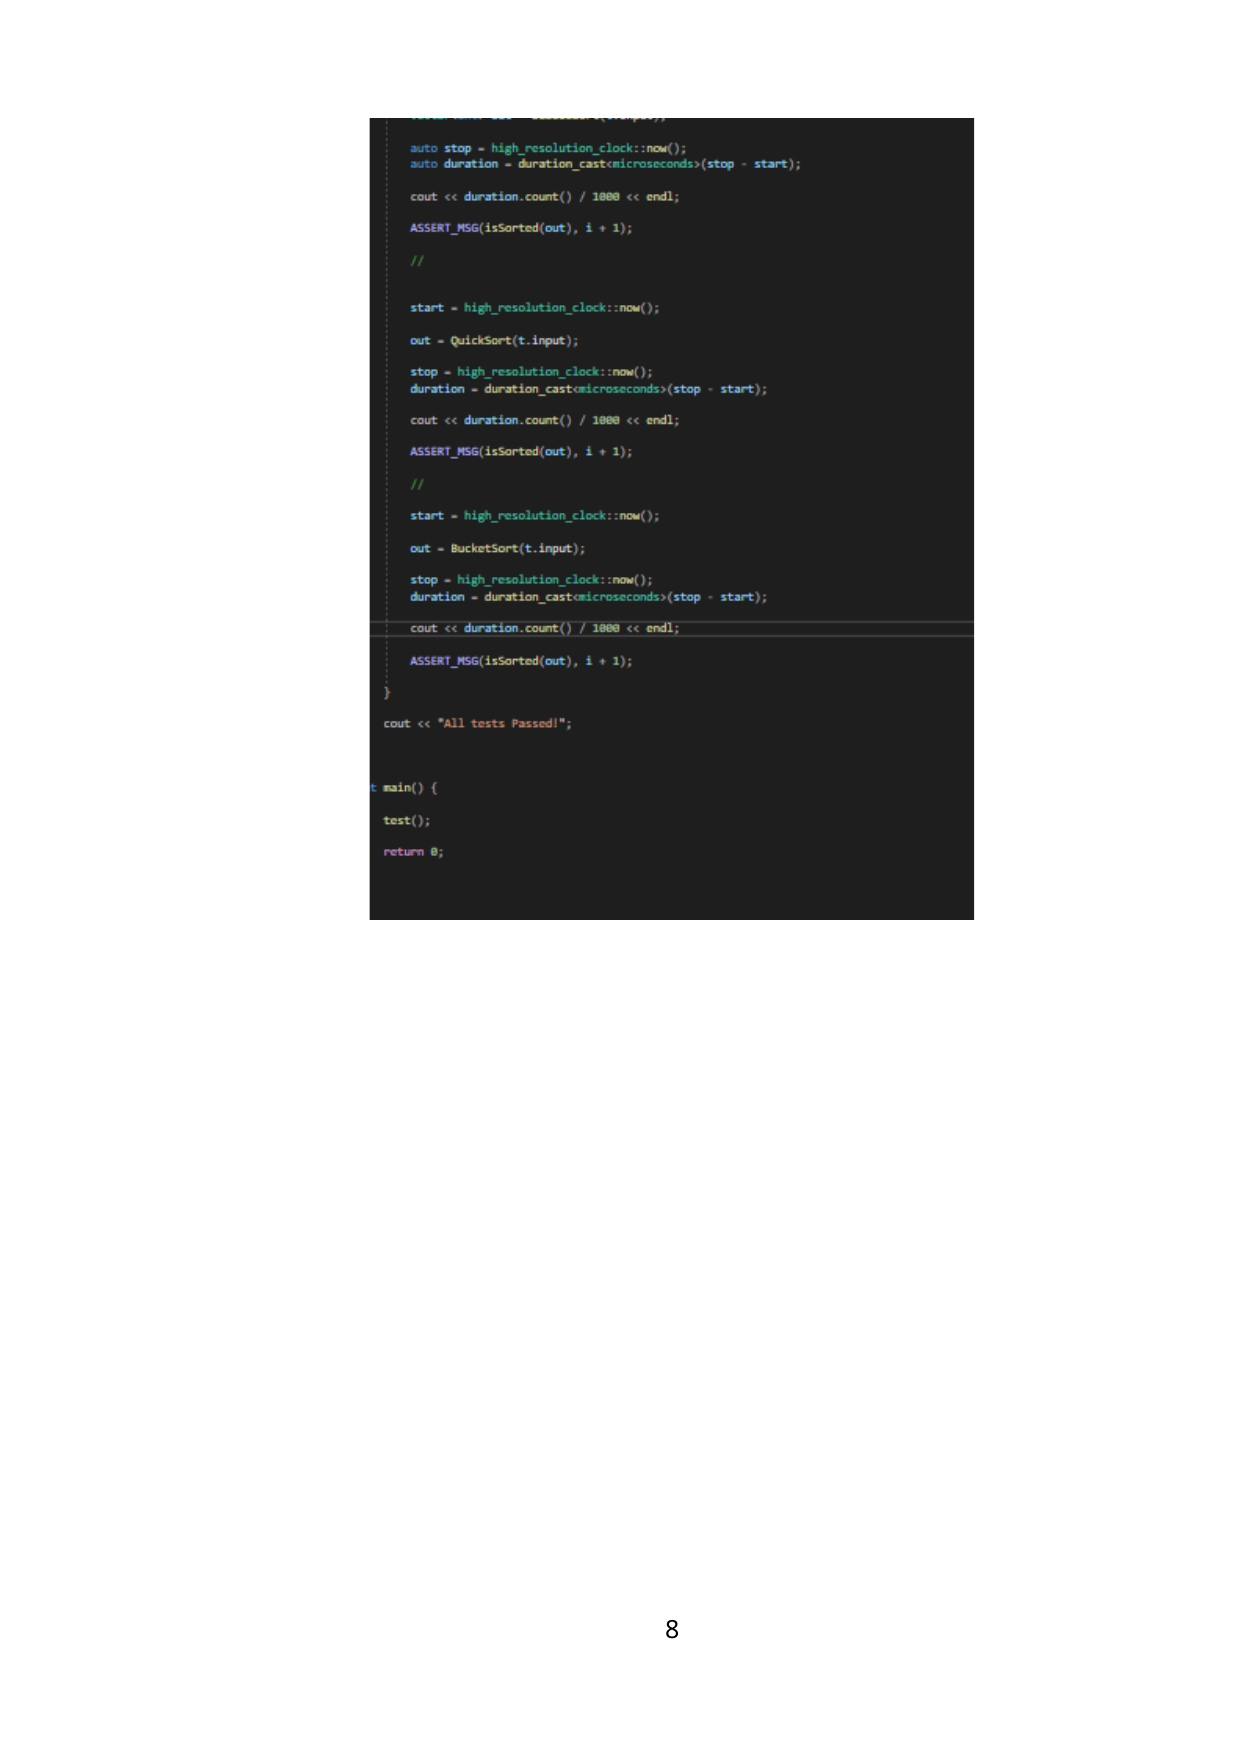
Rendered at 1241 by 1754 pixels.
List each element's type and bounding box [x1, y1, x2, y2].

picture [369, 118, 975, 920]
